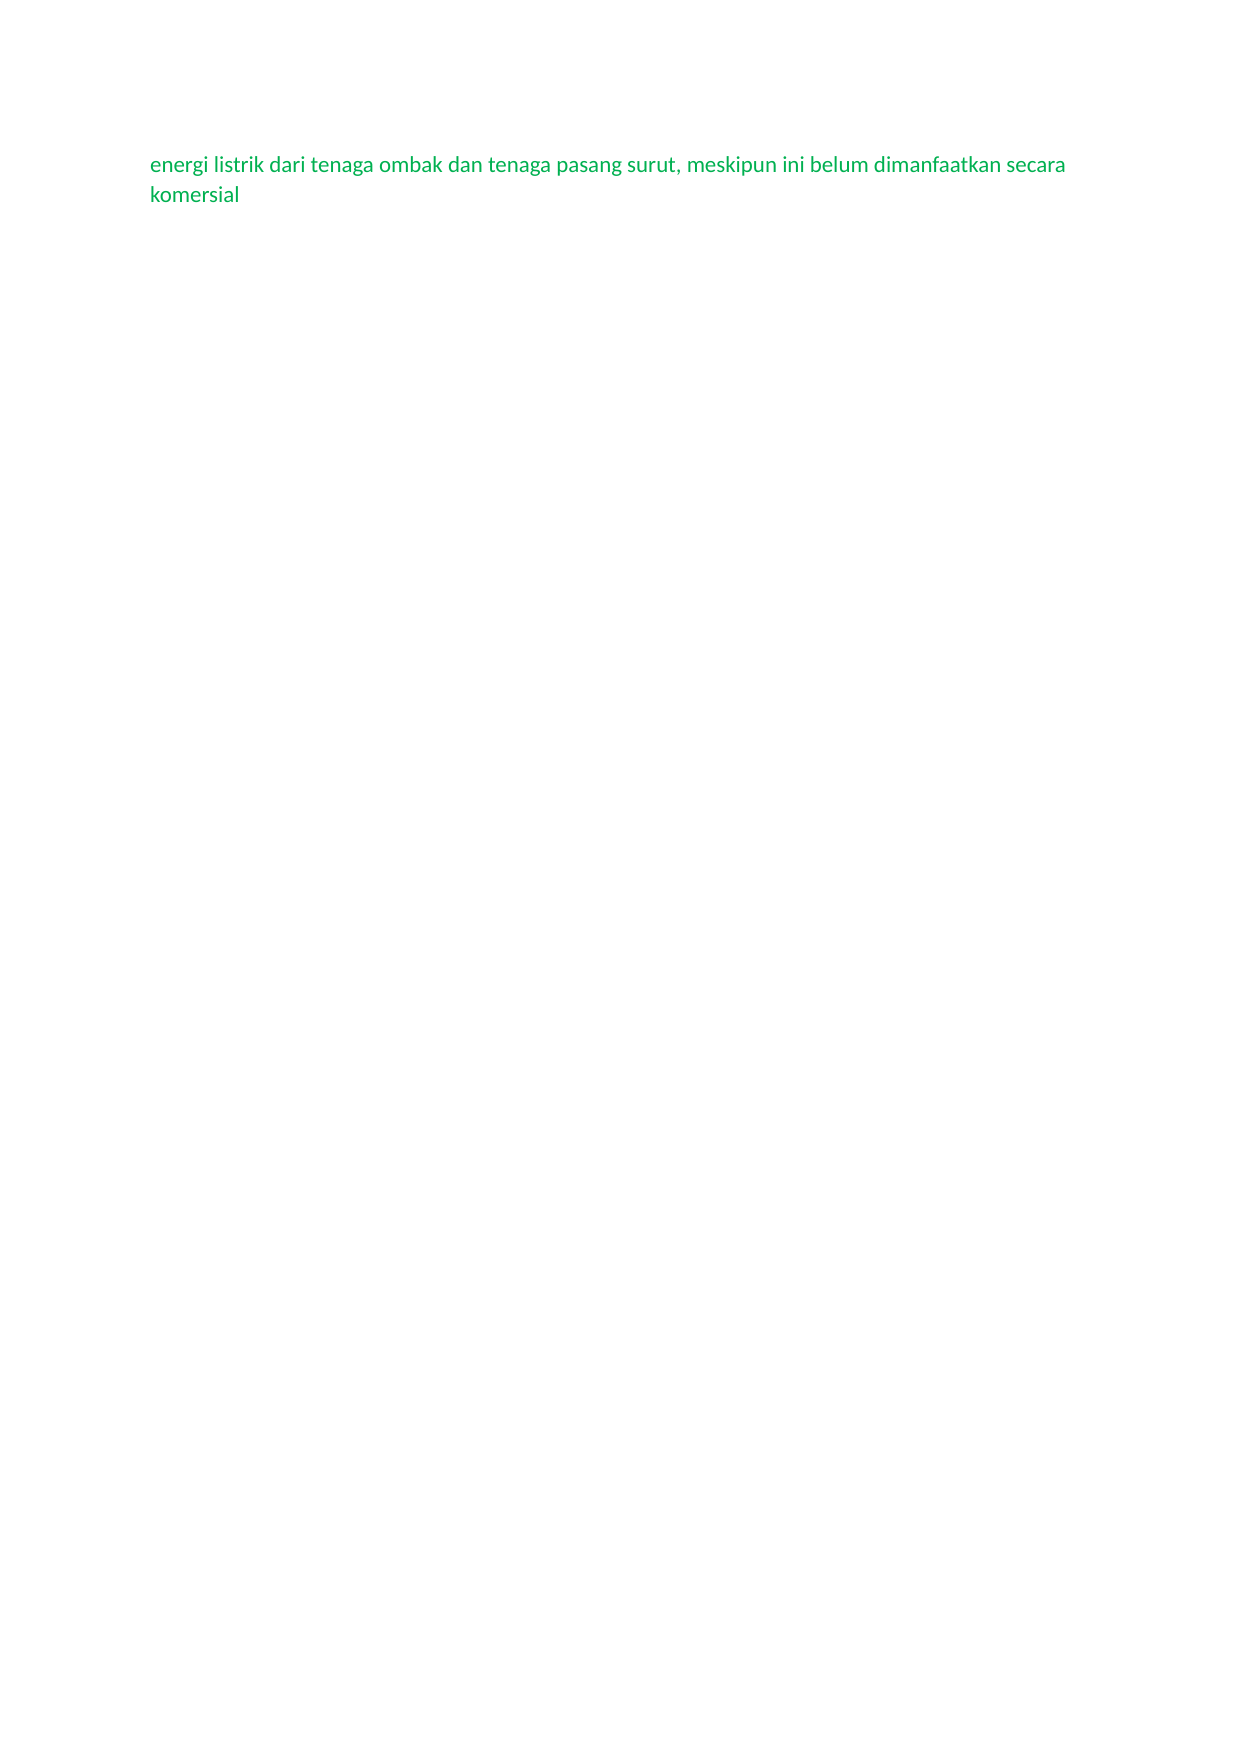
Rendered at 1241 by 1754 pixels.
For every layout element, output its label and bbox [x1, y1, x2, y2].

text [150, 150, 1090, 208]
